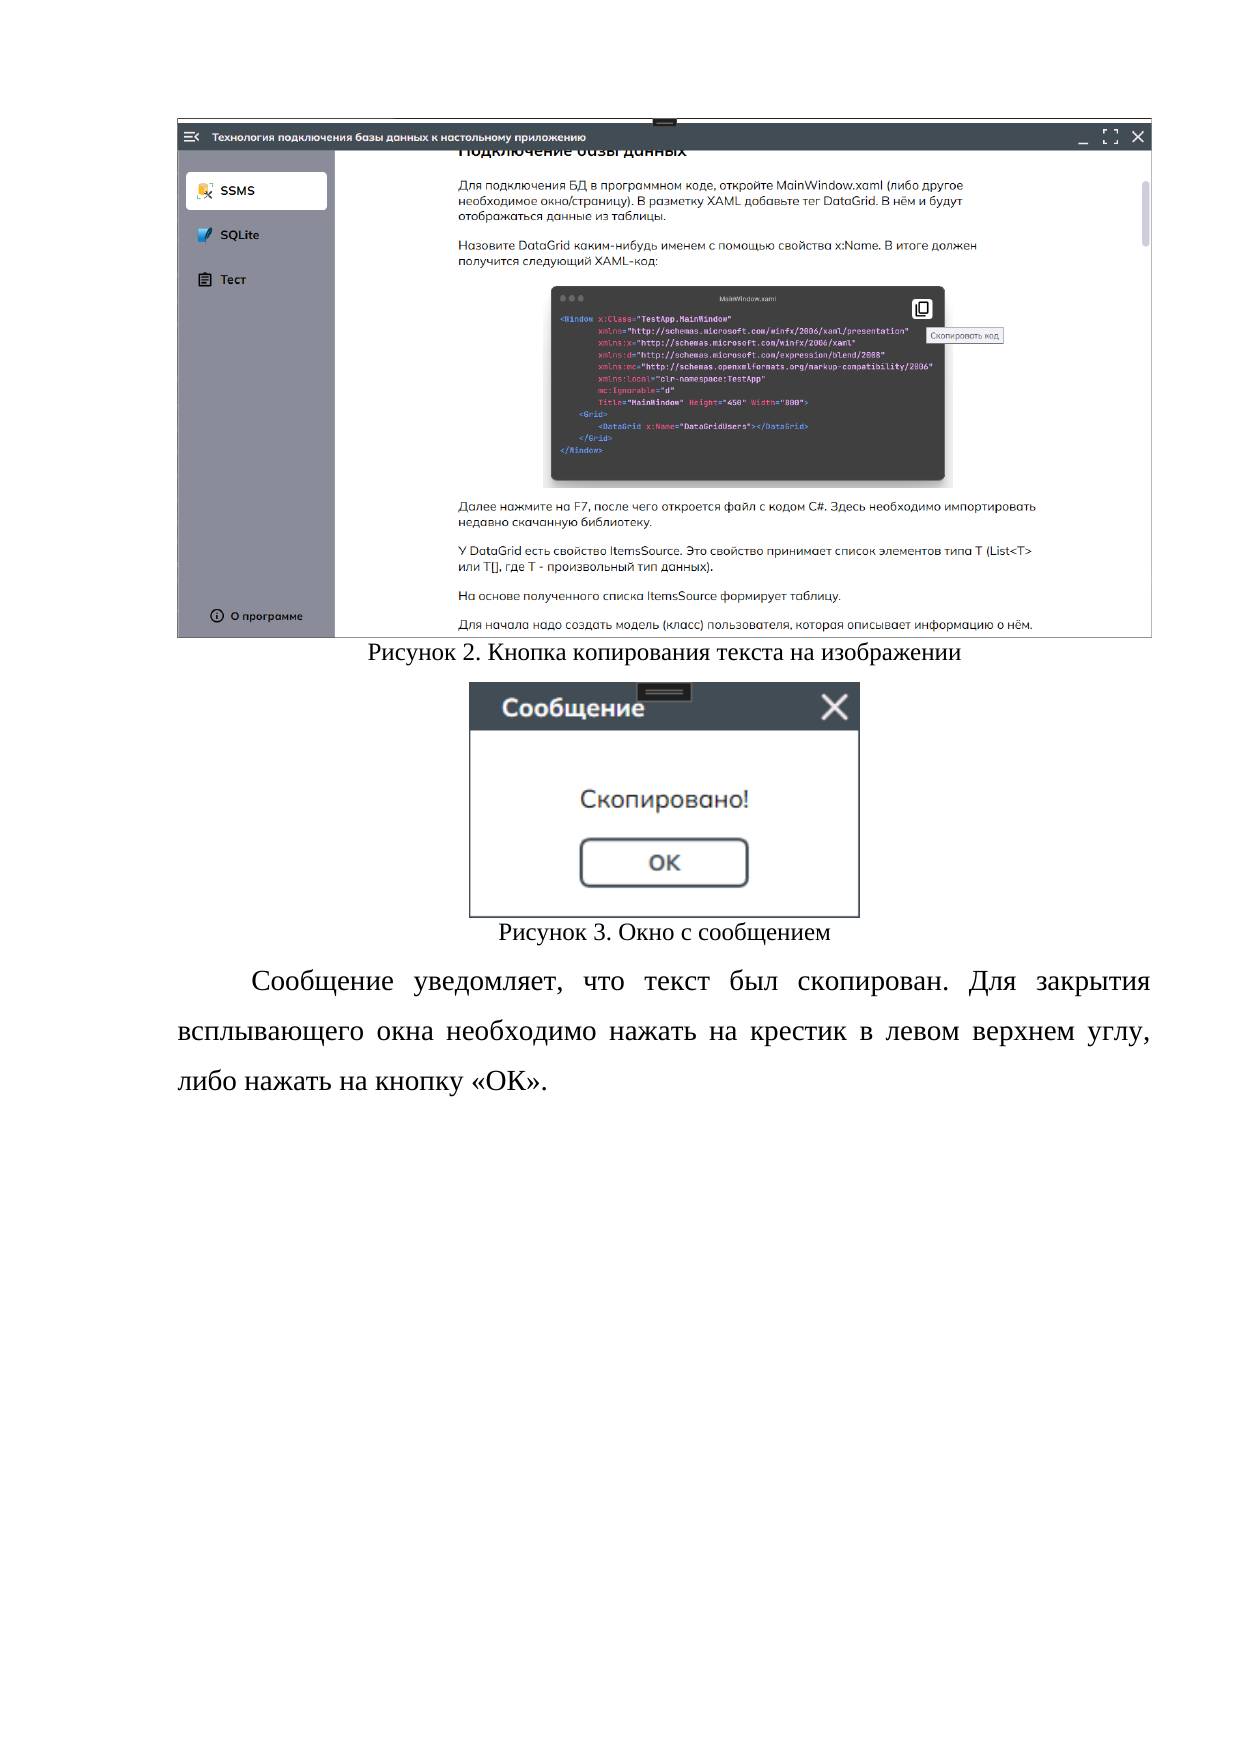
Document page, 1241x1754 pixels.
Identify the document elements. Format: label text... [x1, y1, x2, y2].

picture [469, 682, 860, 918]
text Рисунок 3. Окно с сообщением [177, 917, 1152, 946]
picture [177, 118, 1152, 638]
text Рисунок 2. Кнопка копирования текста на изображении [177, 638, 1152, 666]
text Сообщение уведомляет, что текст был скопирован. Для закрытия всплывающего окна необходимо нажать на крестик в левом верхнем углу, либо нажать на кнопку «ОК». [177, 963, 1152, 1097]
